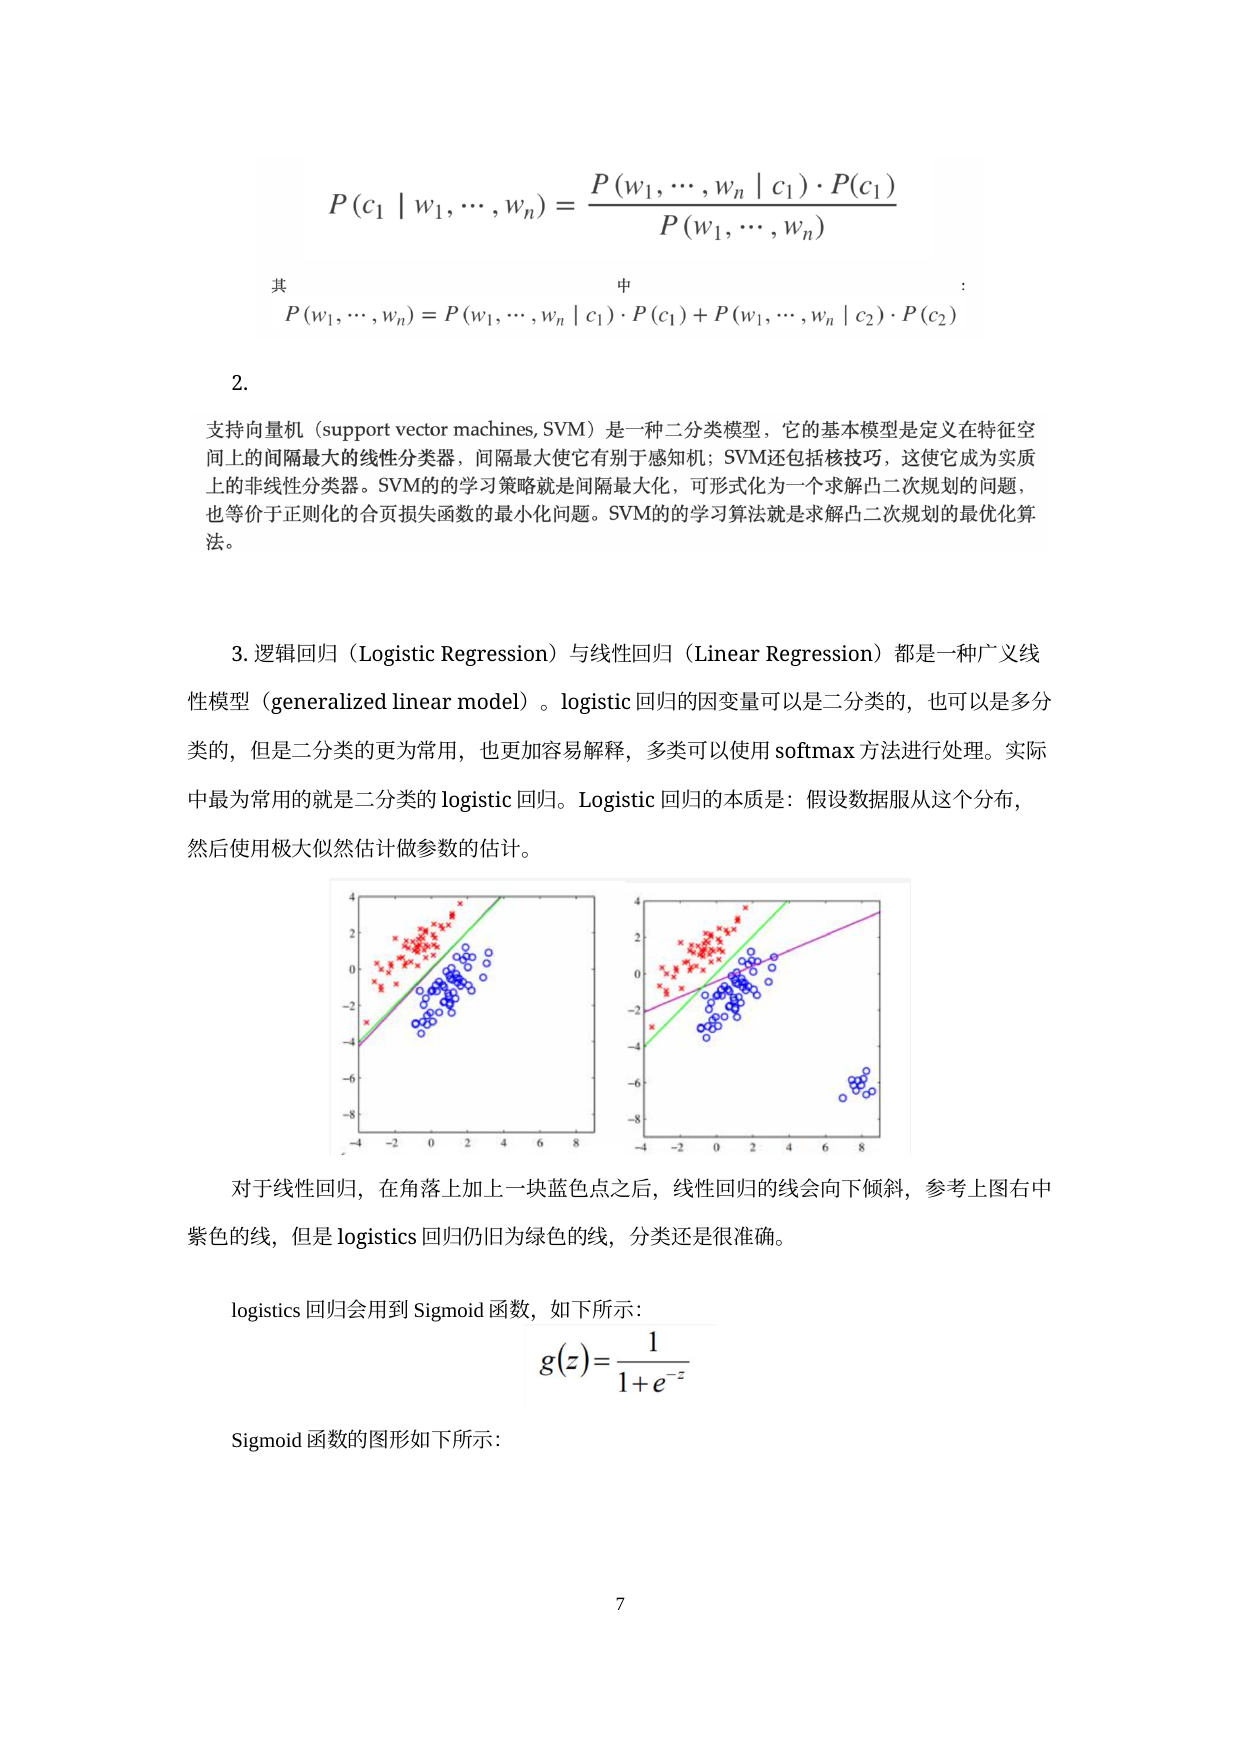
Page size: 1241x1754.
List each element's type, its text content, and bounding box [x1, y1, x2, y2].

text logistics回归会用到Sigmoid函数，如下所示： [187, 1292, 1053, 1324]
picture [187, 412, 1049, 554]
text Sigmoid函数的图形如下所示： [187, 1422, 1053, 1454]
picture [255, 156, 986, 340]
picture [524, 1324, 716, 1408]
text 3. 逻辑回归（Logistic Regression）与线性回归（Linear Regression）都是一种广义线性模型（generalized linear model）。logistic回归的因变量可以是二分类的，也可以是多分类的，但是二分类的更为常用，也更加容易解释，多类可以使用softmax方法进行处理。实际中最为常用的就是二分类的logistic回归。Logistic 回归的本质是：假设数据服从这个分布，然后使用极大似然估计做参数的估计。 [187, 636, 1053, 863]
text 对于线性回归，在角落上加上一块蓝色点之后，线性回归的线会向下倾斜，参考上图右中紫色的线，但是logistics回归仍旧为绿色的线，分类还是很准确。 [187, 1171, 1053, 1252]
picture [329, 878, 912, 1155]
text 2. [187, 366, 1053, 398]
